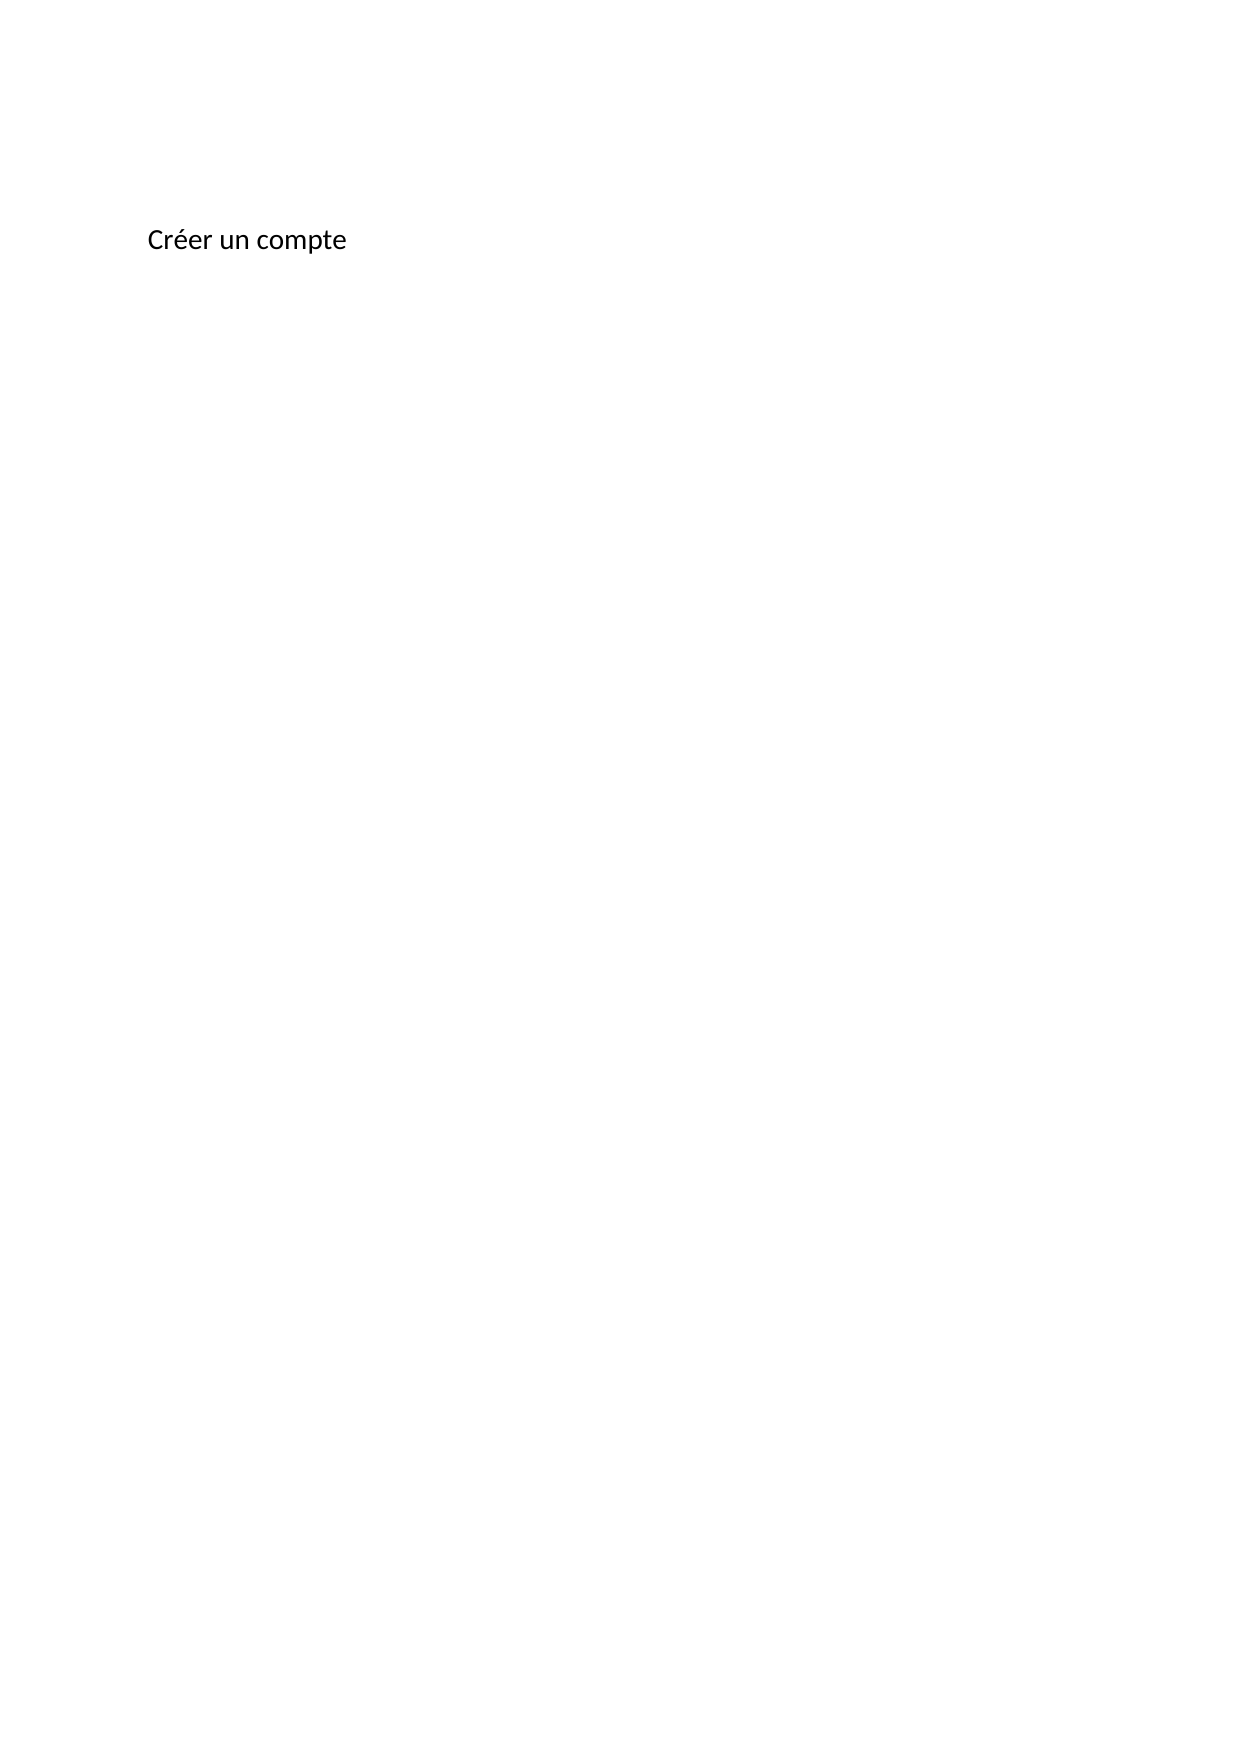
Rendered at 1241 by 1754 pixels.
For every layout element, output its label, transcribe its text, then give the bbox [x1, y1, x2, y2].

text Créer un compte [148, 221, 1093, 257]
